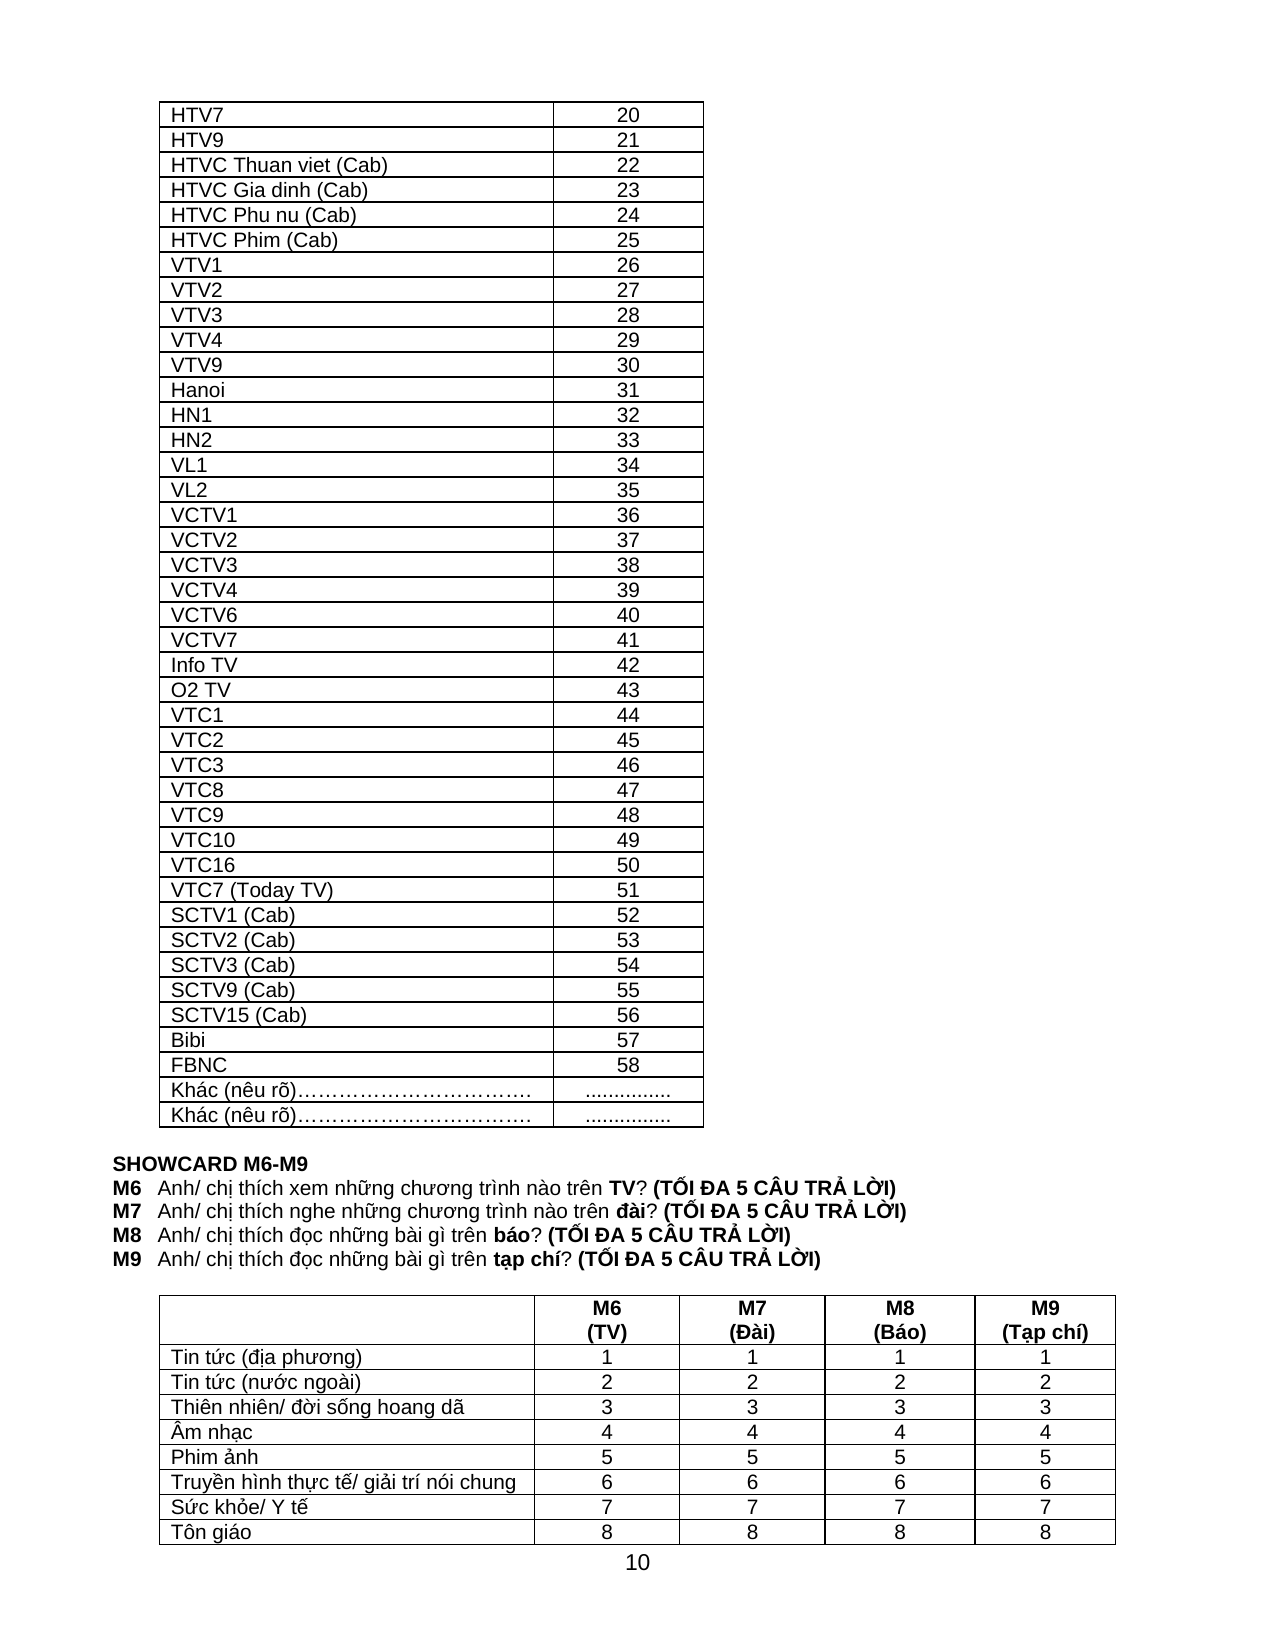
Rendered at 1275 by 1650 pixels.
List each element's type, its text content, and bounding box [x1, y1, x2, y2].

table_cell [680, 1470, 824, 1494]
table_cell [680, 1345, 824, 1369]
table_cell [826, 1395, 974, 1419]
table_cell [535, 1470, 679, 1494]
table_cell VL2 [160, 478, 553, 501]
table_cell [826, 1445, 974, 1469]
table_cell HN1 [160, 403, 553, 426]
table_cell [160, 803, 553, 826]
table_cell HTVC Phu nu (Cab) [160, 203, 553, 226]
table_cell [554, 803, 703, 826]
table_cell VTV4 [160, 328, 553, 351]
table_cell VCTV1 [160, 503, 553, 526]
table_cell VL1 [160, 453, 553, 476]
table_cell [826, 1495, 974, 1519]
table_cell 36 [554, 503, 703, 526]
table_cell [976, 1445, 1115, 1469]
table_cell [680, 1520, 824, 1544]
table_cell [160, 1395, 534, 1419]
table_cell 31 [554, 378, 703, 401]
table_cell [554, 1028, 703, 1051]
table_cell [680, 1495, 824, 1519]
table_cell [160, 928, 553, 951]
table_cell 29 [554, 328, 703, 351]
table_cell Info TV [160, 653, 553, 676]
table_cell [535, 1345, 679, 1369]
table_cell 28 [554, 303, 703, 326]
table_cell 37 [554, 528, 703, 551]
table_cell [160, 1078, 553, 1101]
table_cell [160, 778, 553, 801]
table_cell 23 [554, 178, 703, 201]
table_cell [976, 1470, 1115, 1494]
table_cell 38 [554, 553, 703, 576]
table_cell O2 TV [160, 678, 553, 701]
table_cell 30 [554, 353, 703, 376]
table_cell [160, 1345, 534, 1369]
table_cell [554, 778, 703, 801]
list Anh/ chị thích đọc những bài gì trên báo? (TỐI ĐA 5 CÂU TRẢ LỜI) [112, 1223, 1200, 1247]
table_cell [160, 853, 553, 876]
table_cell VTV9 [160, 353, 553, 376]
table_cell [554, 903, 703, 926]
table_cell HTV7 [160, 103, 553, 126]
list Anh/ chị thích nghe những chương trình nào trên đài? (TỐI ĐA 5 CÂU TRẢ LỜI) [112, 1199, 1200, 1223]
table_cell VCTV3 [160, 553, 553, 576]
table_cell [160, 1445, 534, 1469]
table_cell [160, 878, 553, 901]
table_cell VCTV6 [160, 603, 553, 626]
table_cell 42 [554, 653, 703, 676]
table_cell HTVC Gia dinh (Cab) [160, 178, 553, 201]
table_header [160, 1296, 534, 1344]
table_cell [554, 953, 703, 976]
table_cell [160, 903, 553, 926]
table_cell 43 [554, 678, 703, 701]
table_cell 40 [554, 603, 703, 626]
table_cell 24 [554, 203, 703, 226]
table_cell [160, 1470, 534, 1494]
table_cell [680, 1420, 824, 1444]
table_cell Hanoi [160, 378, 553, 401]
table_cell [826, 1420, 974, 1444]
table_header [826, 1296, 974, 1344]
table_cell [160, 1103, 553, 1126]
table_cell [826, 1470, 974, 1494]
table_cell HTV9 [160, 128, 553, 151]
list Anh/ chị thích xem những chương trình nào trên TV? (TỐI ĐA 5 CÂU TRẢ LỜI) [112, 1175, 1200, 1199]
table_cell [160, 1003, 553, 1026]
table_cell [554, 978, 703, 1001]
table_cell VTC2 [160, 728, 553, 751]
table_cell 41 [554, 628, 703, 651]
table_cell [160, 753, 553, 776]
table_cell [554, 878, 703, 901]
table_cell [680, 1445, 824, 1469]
table_cell 22 [554, 153, 703, 176]
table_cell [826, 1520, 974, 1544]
table_cell VCTV4 [160, 578, 553, 601]
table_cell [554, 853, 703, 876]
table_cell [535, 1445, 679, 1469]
table_cell 26 [554, 253, 703, 276]
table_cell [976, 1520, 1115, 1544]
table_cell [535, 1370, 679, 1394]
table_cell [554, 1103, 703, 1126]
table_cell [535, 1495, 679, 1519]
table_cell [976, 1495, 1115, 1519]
table_cell VTC1 [160, 703, 553, 726]
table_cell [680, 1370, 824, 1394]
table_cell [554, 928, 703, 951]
table_cell 21 [554, 128, 703, 151]
list Anh/ chị thích đọc những bài gì trên tạp chí? (TỐI ĐA 5 CÂU TRẢ LỜI) [112, 1247, 1200, 1271]
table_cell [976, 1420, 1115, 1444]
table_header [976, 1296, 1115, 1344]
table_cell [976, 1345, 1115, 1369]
table_cell 45 [554, 728, 703, 751]
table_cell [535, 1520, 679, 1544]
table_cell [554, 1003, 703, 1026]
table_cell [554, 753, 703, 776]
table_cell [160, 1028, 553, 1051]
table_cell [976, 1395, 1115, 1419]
table_cell 32 [554, 403, 703, 426]
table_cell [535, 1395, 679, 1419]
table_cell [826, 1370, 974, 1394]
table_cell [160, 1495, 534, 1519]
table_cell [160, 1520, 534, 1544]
table_cell VTV2 [160, 278, 553, 301]
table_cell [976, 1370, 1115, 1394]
table_cell 35 [554, 478, 703, 501]
table_cell 34 [554, 453, 703, 476]
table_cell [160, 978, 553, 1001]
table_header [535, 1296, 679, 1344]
table_cell HTVC Thuan viet (Cab) [160, 153, 553, 176]
table_cell 33 [554, 428, 703, 451]
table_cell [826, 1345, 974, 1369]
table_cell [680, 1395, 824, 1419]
table_cell VCTV2 [160, 528, 553, 551]
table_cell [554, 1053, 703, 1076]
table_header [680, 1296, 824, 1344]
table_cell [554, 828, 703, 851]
table_cell HN2 [160, 428, 553, 451]
table_cell 39 [554, 578, 703, 601]
table_cell 25 [554, 228, 703, 251]
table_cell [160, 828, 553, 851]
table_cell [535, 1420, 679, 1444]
table_cell 27 [554, 278, 703, 301]
table_cell HTVC Phim (Cab) [160, 228, 553, 251]
table_cell VTV1 [160, 253, 553, 276]
table_cell VTV3 [160, 303, 553, 326]
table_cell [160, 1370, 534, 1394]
text SHOWCARD M6-M9 [112, 1151, 1200, 1175]
table_cell 20 [554, 103, 703, 126]
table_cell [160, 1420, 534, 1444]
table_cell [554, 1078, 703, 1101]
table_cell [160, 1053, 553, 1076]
table_cell 44 [554, 703, 703, 726]
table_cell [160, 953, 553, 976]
table_cell VCTV7 [160, 628, 553, 651]
